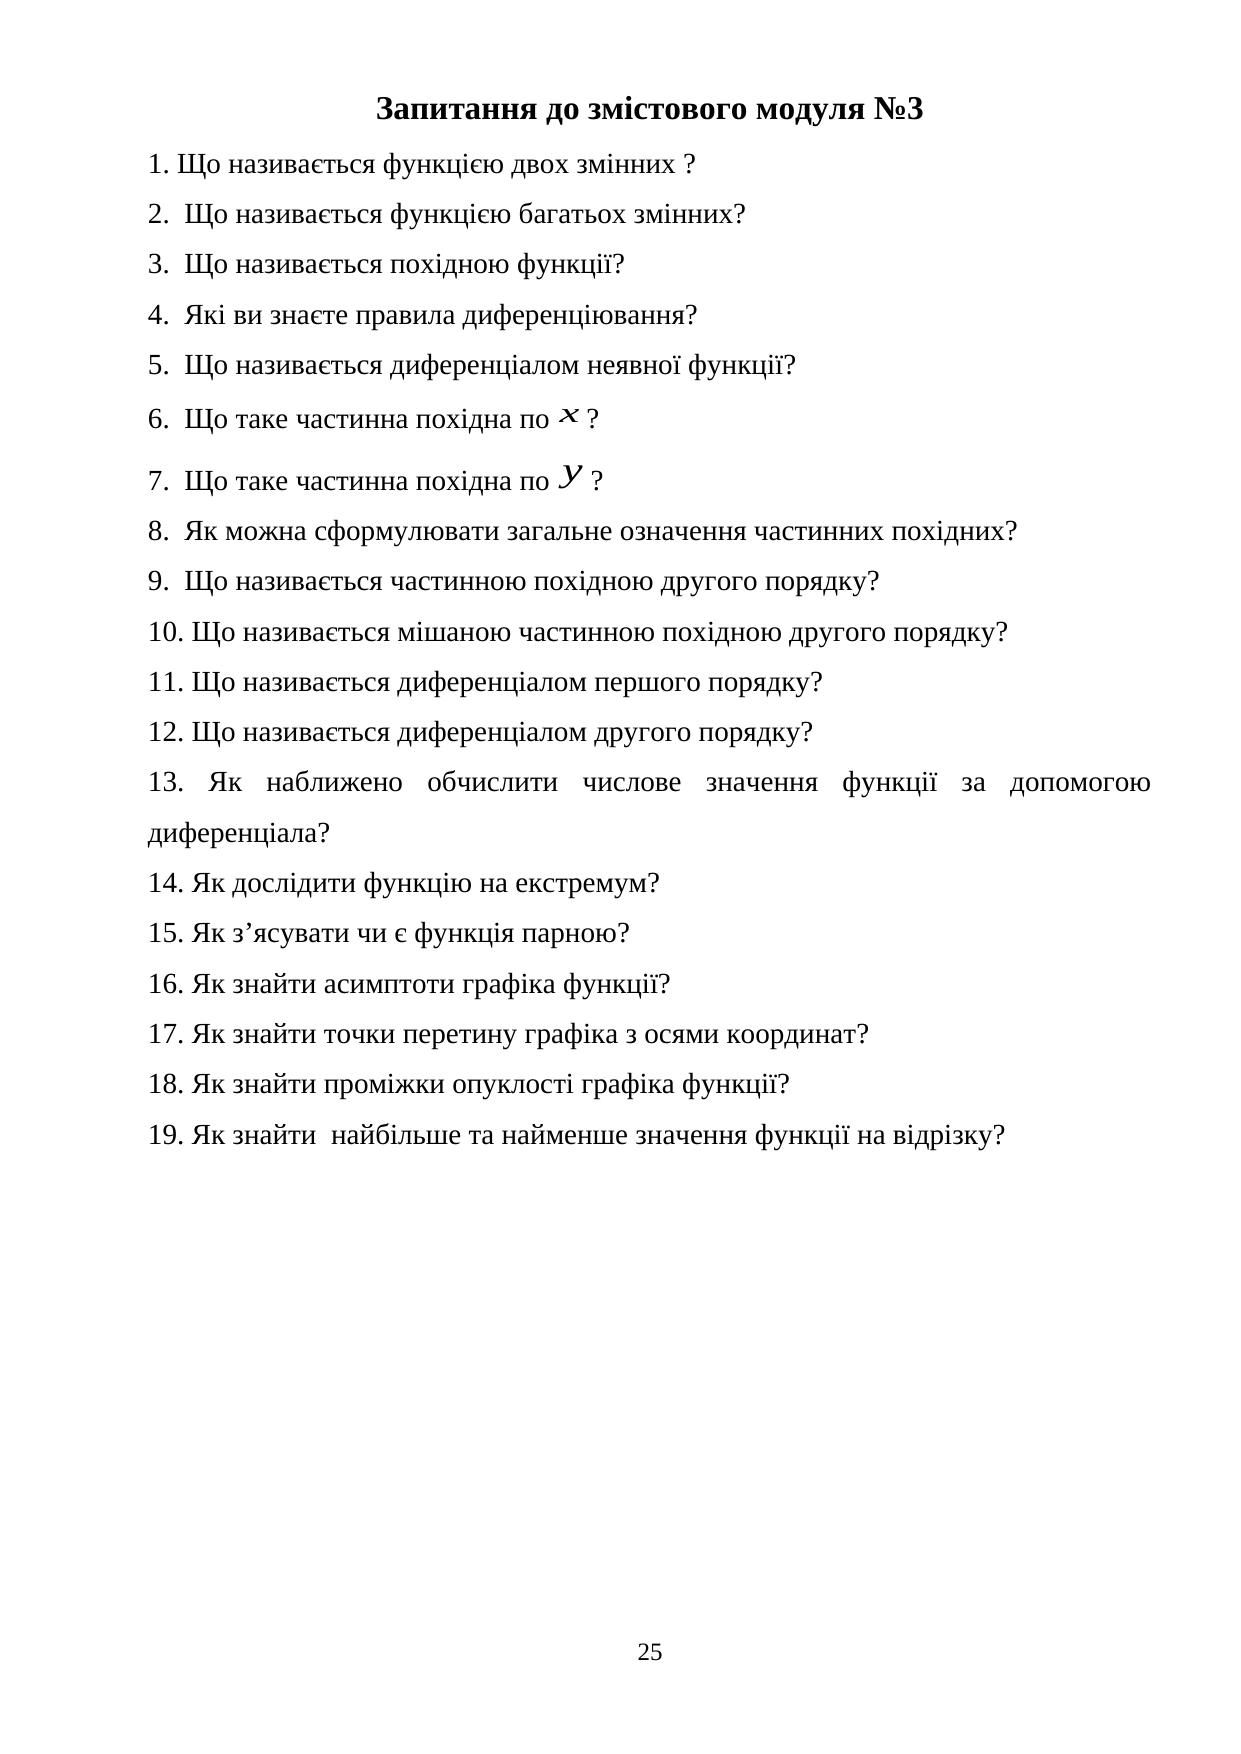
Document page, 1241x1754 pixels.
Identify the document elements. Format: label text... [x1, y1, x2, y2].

text 19. Як знайти найбільше та найменше значення функції на відрізку? [148, 1117, 1152, 1150]
text 14. Як дослідити функцію на екстремум? [148, 865, 1152, 899]
text 12. Що називається диференціалом другого порядку? [148, 714, 1152, 748]
text 9. Що називається частинною похідною другого порядку? [148, 563, 1152, 597]
text 10. Що називається мішаною частинною похідною другого порядку? [148, 614, 1152, 647]
text 8. Як можна сформулювати загальне означення частинних похідних? [148, 513, 1152, 547]
text 4. Які ви знаєте правила диференціювання? [148, 297, 1152, 331]
text 13. Як наближено обчислити числове значення функції за допомогою диференціала? [148, 764, 1152, 848]
text 1. Що називається функцією двох змінних ? [148, 146, 1152, 179]
text 15. Як з’ясувати чи є функція парною? [148, 916, 1152, 949]
text 7. Що таке частинна похідна по ? [148, 452, 1152, 496]
text 11. Що називається диференціалом першого порядку? [148, 664, 1152, 697]
text 6. Що таке частинна похідна по ? [148, 398, 1152, 435]
text 17. Як знайти точки перетину графіка з осями координат? [148, 1016, 1152, 1050]
text 5. Що називається диференціалом неявної функції? [148, 347, 1152, 381]
text 18. Як знайти проміжки опуклості графіка функції? [148, 1066, 1152, 1100]
text Запитання до змістового модуля №3 [148, 88, 1152, 127]
text 2. Що називається функцією багатьох змінних? [148, 196, 1152, 230]
text 3. Що називається похідною функції? [148, 247, 1152, 280]
text 16. Як знайти асимптоти графіка функції? [148, 966, 1152, 999]
